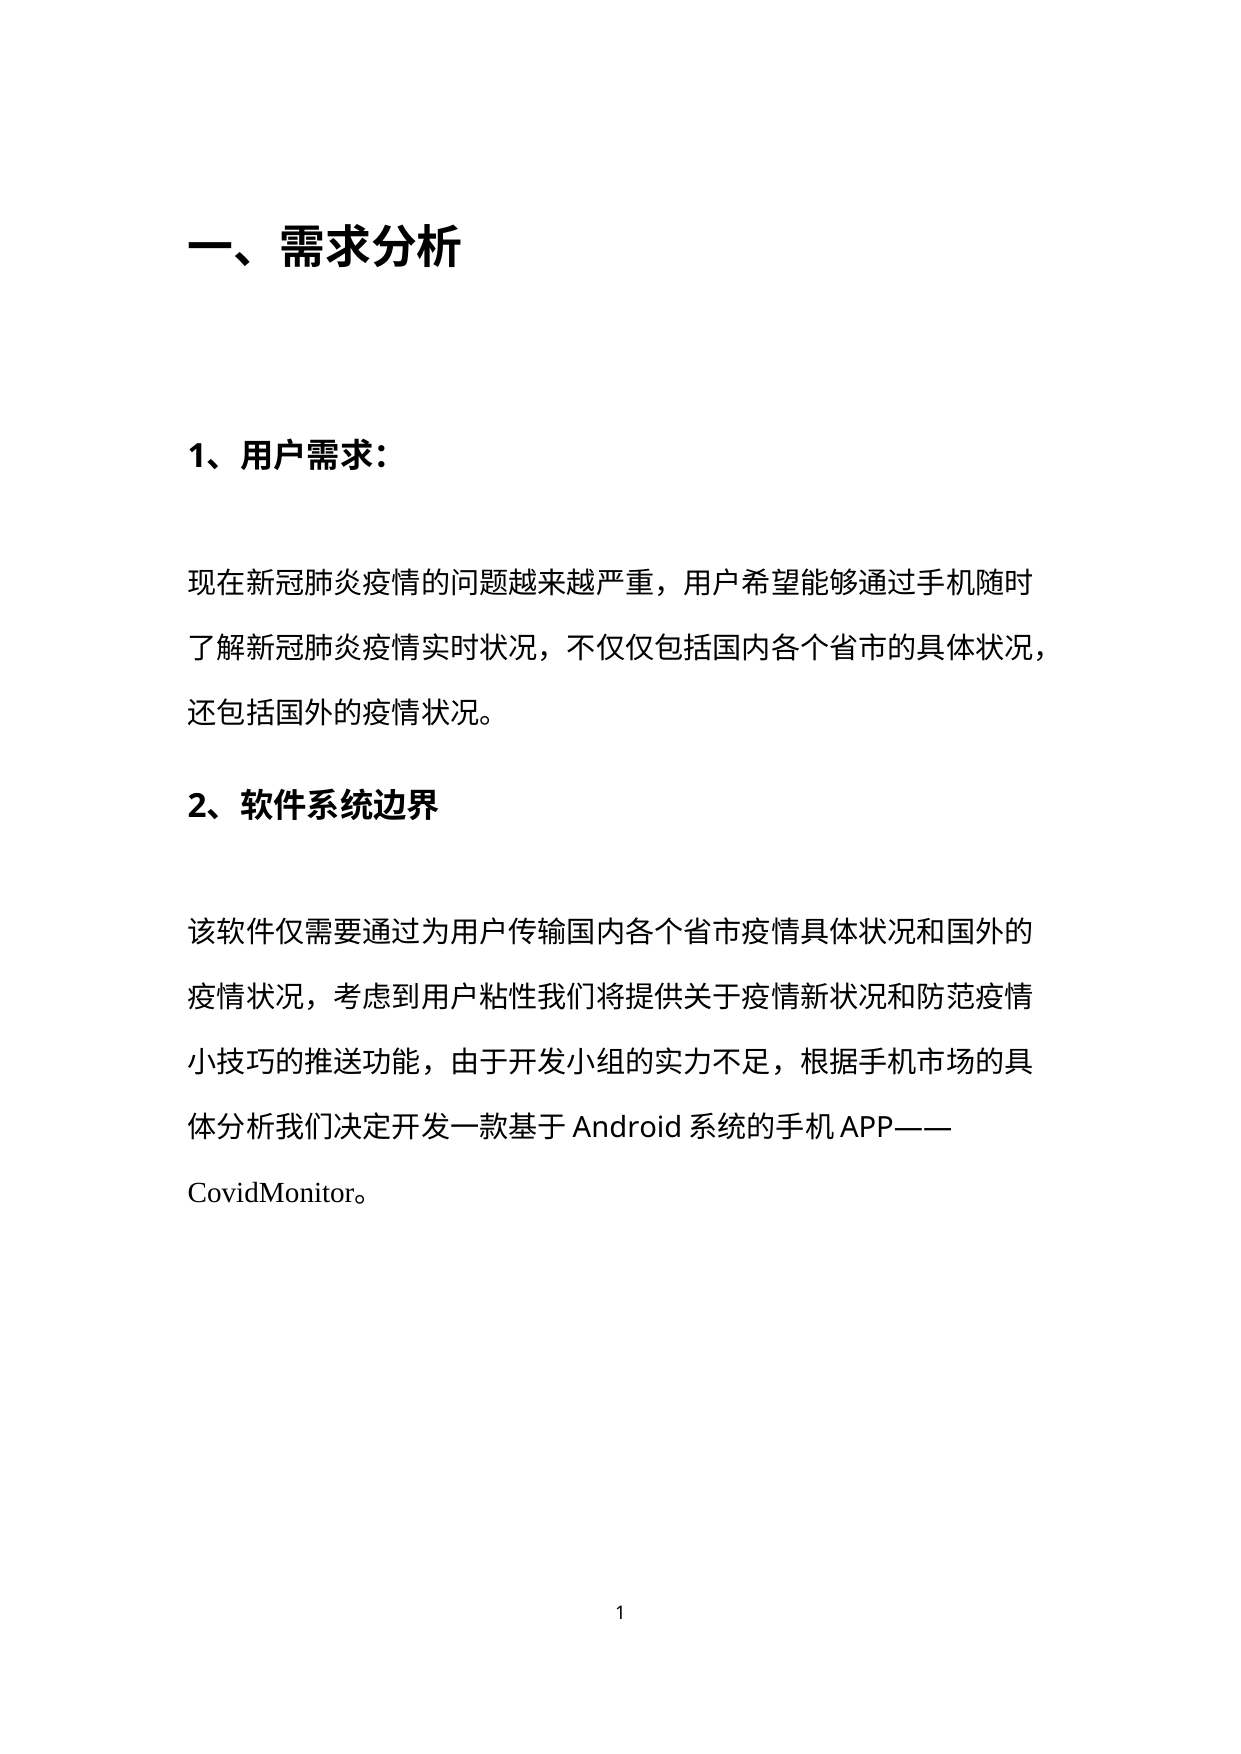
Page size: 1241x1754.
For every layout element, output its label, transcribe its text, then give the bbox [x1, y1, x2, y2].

subtitle 2、软件系统边界 [187, 770, 1053, 835]
subtitle 1、用户需求： [187, 421, 1053, 486]
subtitle 一、需求分析 [187, 195, 1053, 293]
text 现在新冠肺炎疫情的问题越来越严重，用户希望能够通过手机随时了解新冠肺炎疫情实时状况，不仅仅包括国内各个省市的具体状况，还包括国外的疫情状况。 [187, 548, 1053, 743]
text 该软件仅需要通过为用户传输国内各个省市疫情具体状况和国外的疫情状况，考虑到用户粘性我们将提供关于疫情新状况和防范疫情小技巧的推送功能，由于开发小组的实力不足，根据手机市场的具体分析我们决定开发一款基于Android系统的手机APP——CovidMonitor。 [187, 897, 1053, 1222]
